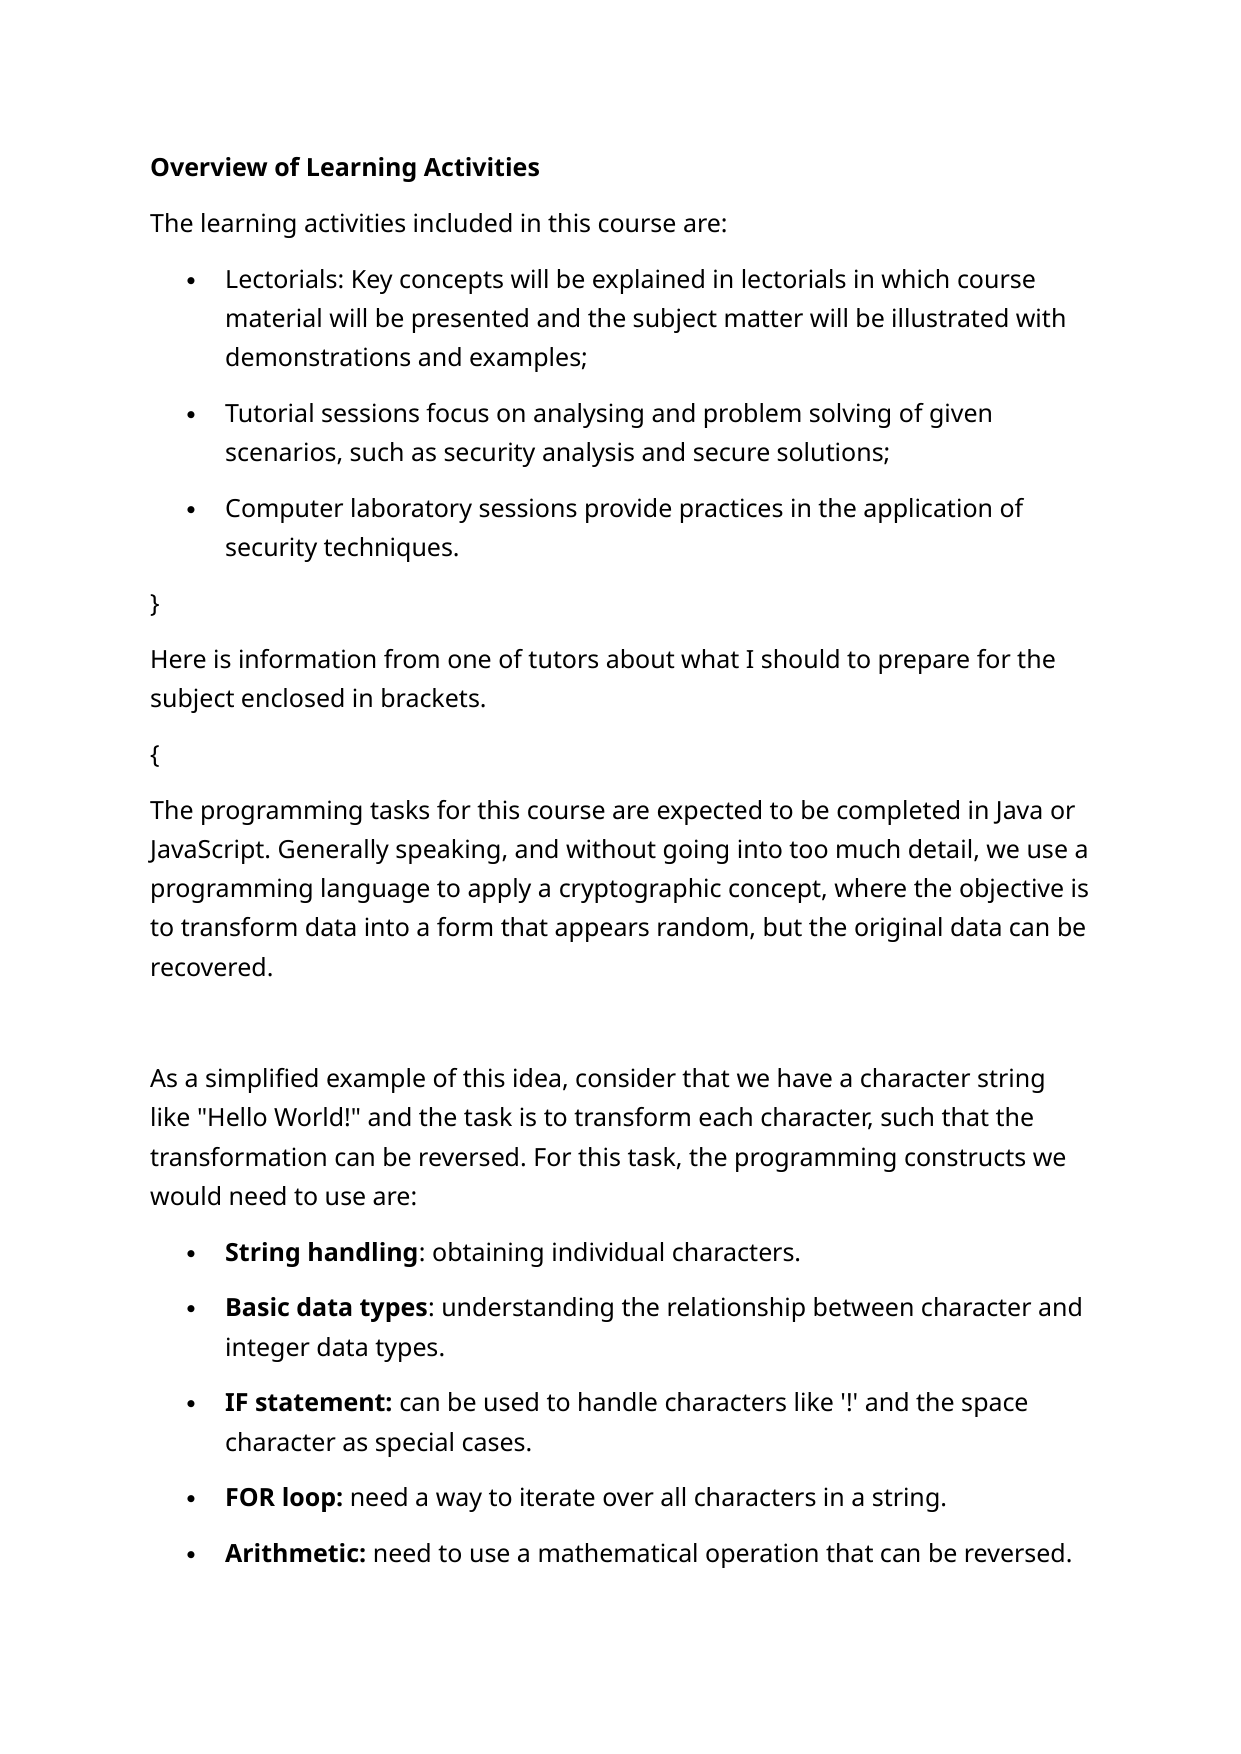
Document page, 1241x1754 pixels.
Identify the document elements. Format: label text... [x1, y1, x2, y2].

list FOR loop: need a way to iterate over all characters in a string. [187, 1480, 1090, 1514]
list Computer laboratory sessions provide practices in the application of security techniques. [187, 491, 1090, 564]
list IF statement: can be used to handle characters like '!' and the space character as special cases. [187, 1385, 1090, 1458]
list Lectorials: Key concepts will be explained in lectorials in which course material will be presented and the subject matter will be illustrated with demonstrations and examples; [187, 262, 1090, 374]
text The learning activities included in this course are: [150, 206, 1090, 240]
list Arithmetic: need to use a mathematical operation that can be reversed. [187, 1536, 1090, 1570]
text Here is information from one of tutors about what I should to prepare for the subject enclosed in brackets. [150, 642, 1090, 715]
text The programming tasks for this course are expected to be completed in Java or JavaScript. Generally speaking, and without going into too much detail, we use a programming language to apply a cryptographic concept, where the objective is to transform data into a form that appears random, but the original data can be recovered. [150, 792, 1090, 983]
list Tutorial sessions focus on analysing and problem solving of given scenarios, such as security analysis and secure solutions; [187, 396, 1090, 469]
text } [150, 586, 1090, 620]
list String handling: obtaining individual characters. [187, 1234, 1090, 1268]
text Overview of Learning Activities [150, 150, 1090, 184]
text { [150, 737, 1090, 771]
text As a simplified example of this idea, consider that we have a character string like "Hello World!" and the task is to transform each character, such that the transformation can be reversed. For this task, the programming constructs we would need to use are: [150, 1061, 1090, 1212]
list Basic data types: understanding the relationship between character and integer data types. [187, 1290, 1090, 1363]
